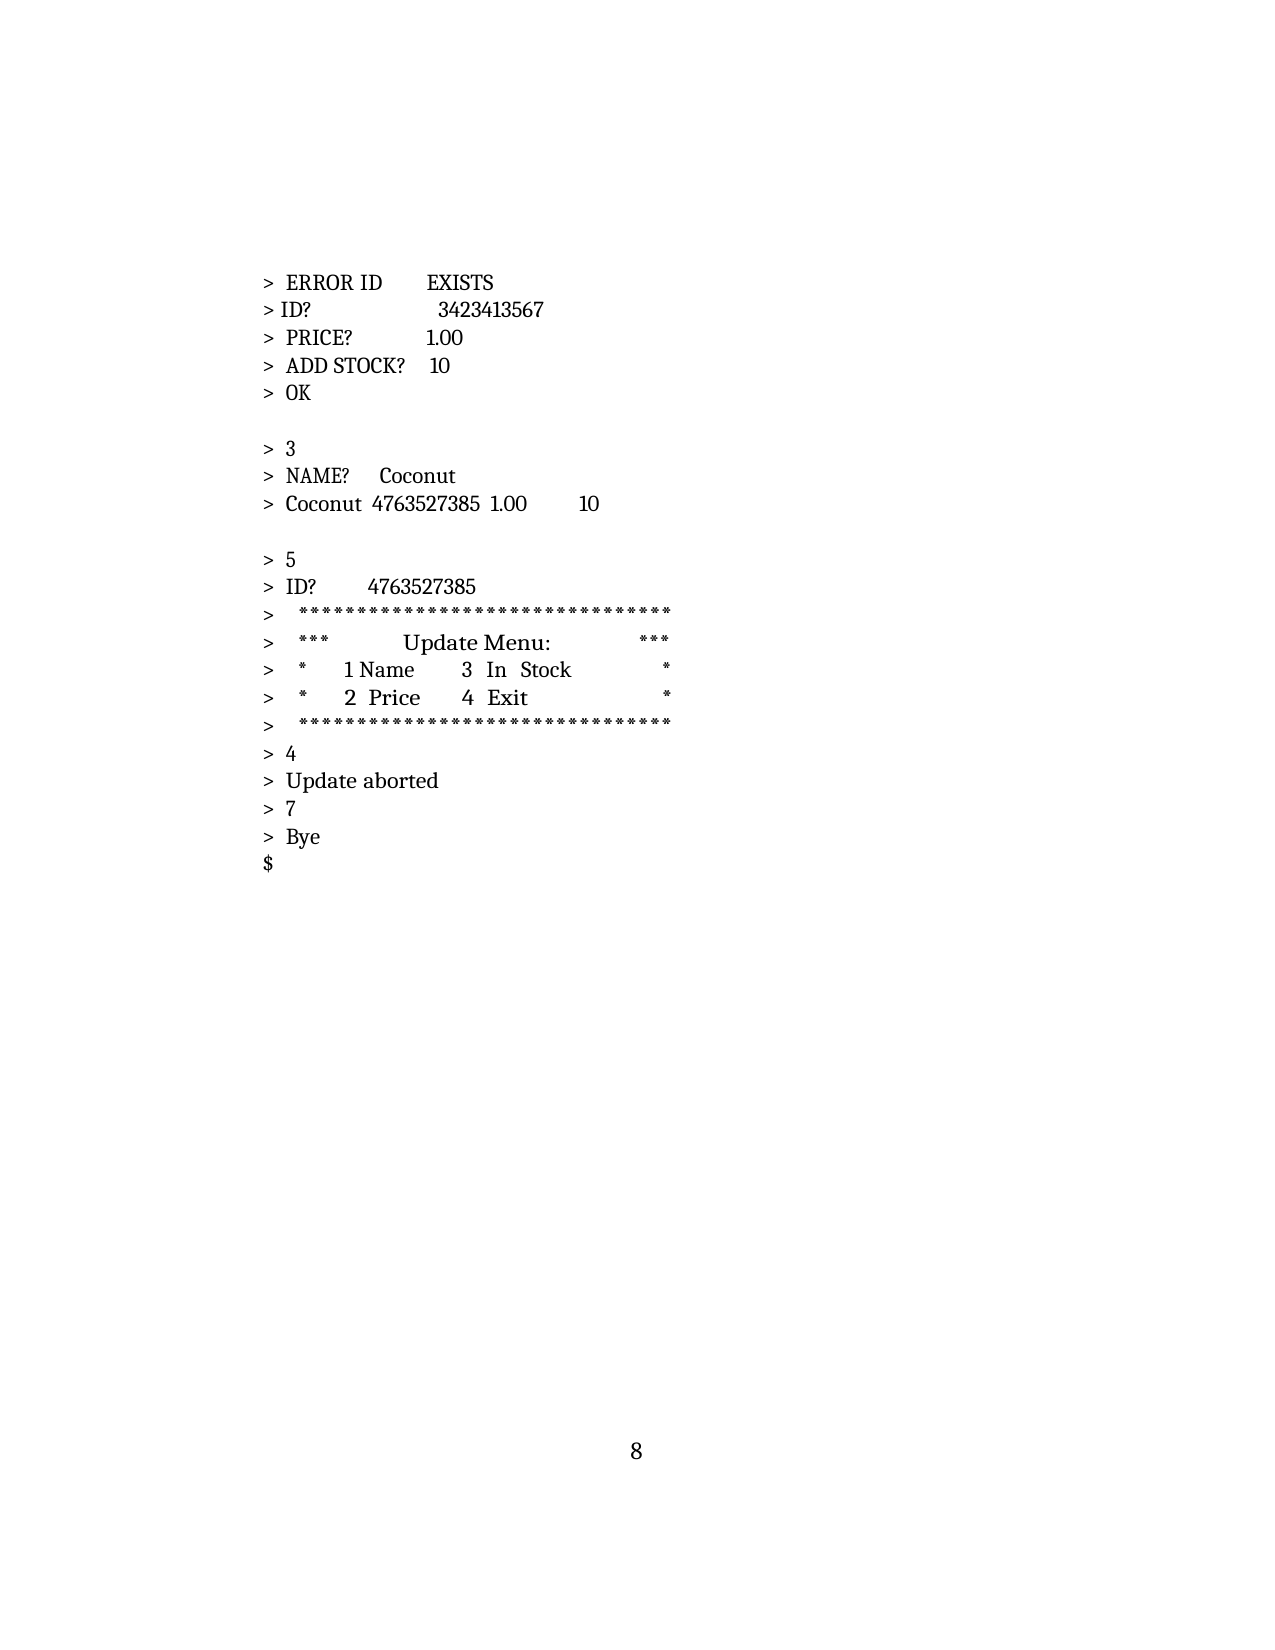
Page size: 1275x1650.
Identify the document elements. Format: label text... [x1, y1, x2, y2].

list ******************************** [262, 713, 1096, 739]
list NAME? Coconut [262, 463, 1096, 490]
text > PRICE? 1.00 [262, 325, 1096, 351]
list ID? 4763527385 [262, 574, 1096, 601]
list 7 [262, 796, 1096, 822]
list Bye [262, 823, 1096, 850]
list 3 [262, 436, 1096, 462]
list * 2 Price 4 Exit * [262, 685, 1096, 711]
text > ID? 3423413567 [262, 297, 1096, 323]
list ******************************** [262, 602, 1096, 628]
list * 1 Name 3 In Stock * [262, 657, 1096, 684]
list Update aborted [262, 768, 1096, 794]
list 4 [262, 740, 1096, 767]
list *** Update Menu: *** [262, 629, 1096, 656]
list ERROR ID EXISTS [262, 269, 1096, 296]
list 5 [262, 546, 1096, 573]
list Coconut 4763527385 1.00 10 [262, 491, 1096, 517]
list OK [262, 380, 1096, 407]
list ADD STOCK? 10 [262, 352, 1096, 379]
text $ [262, 851, 1096, 878]
